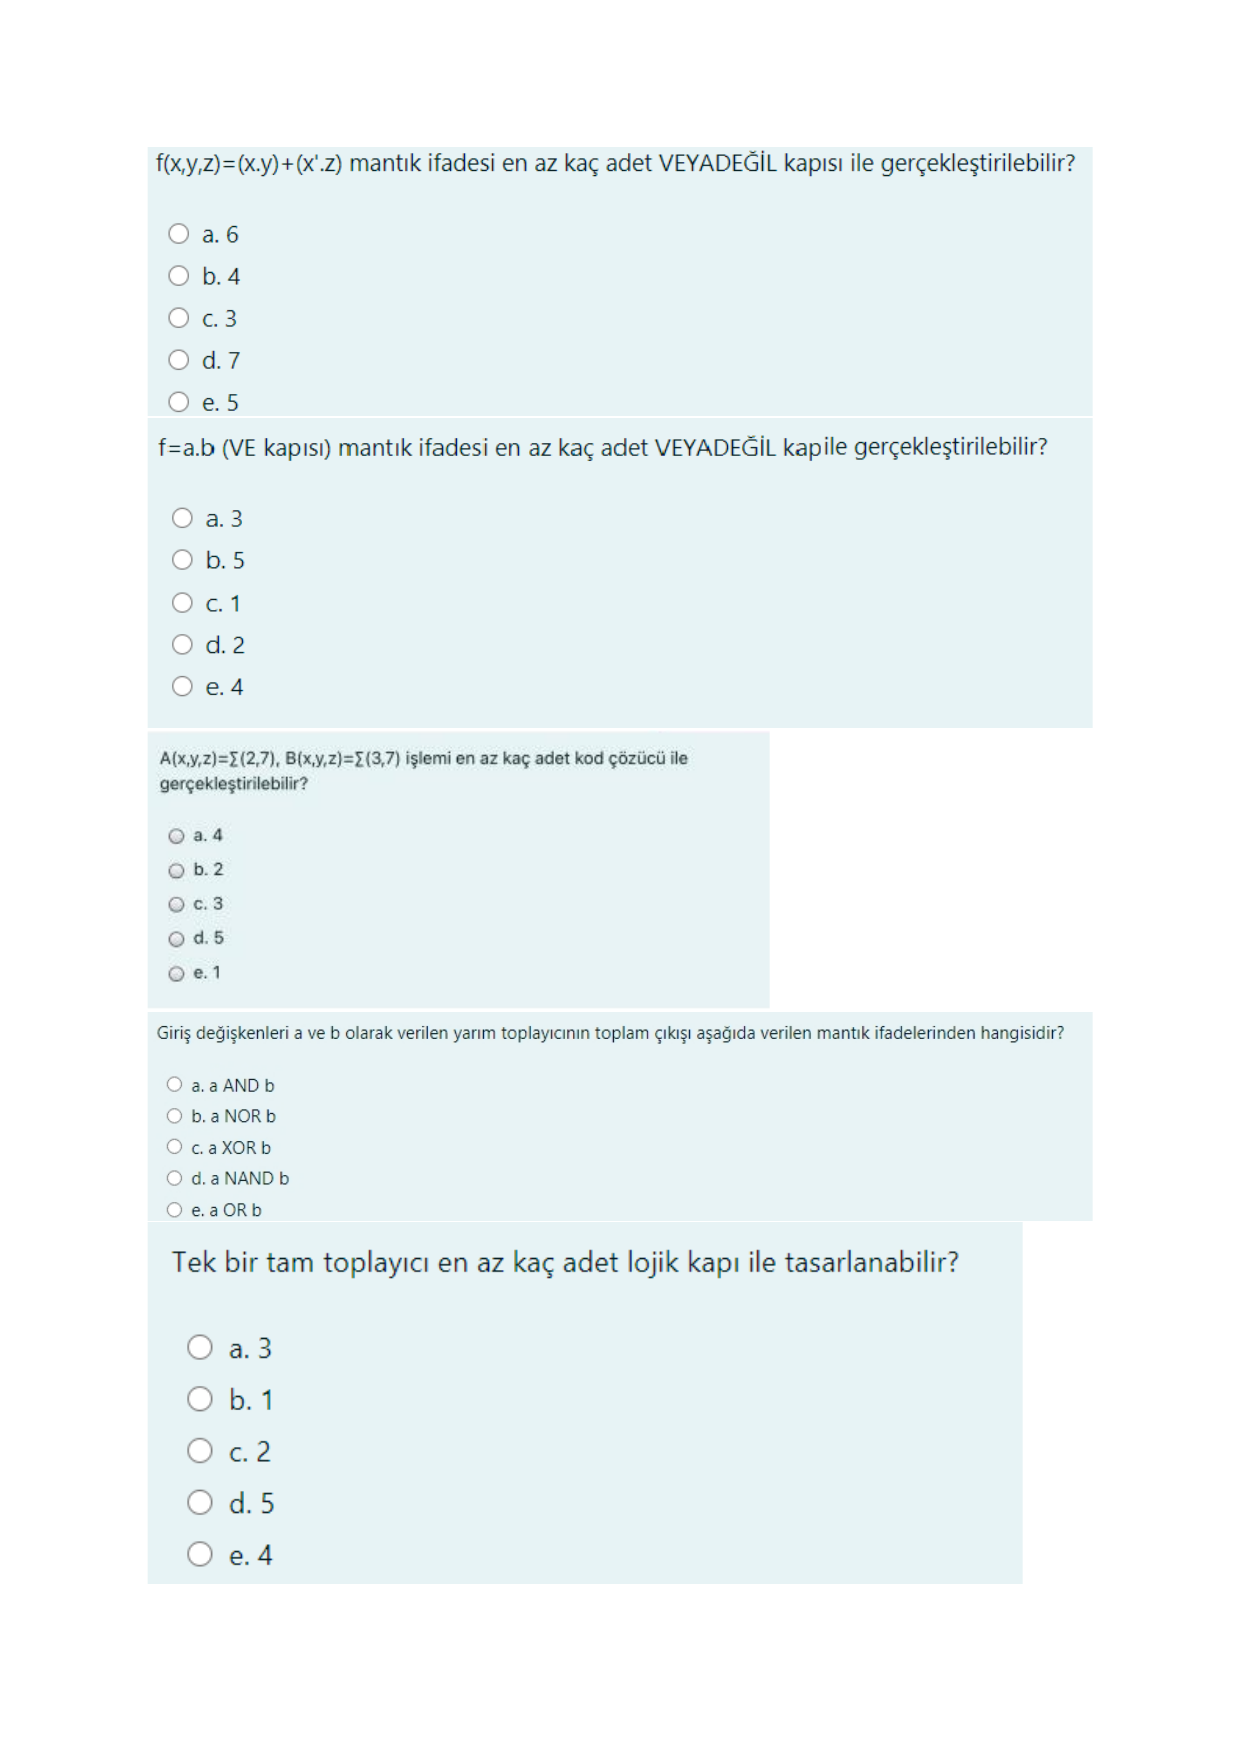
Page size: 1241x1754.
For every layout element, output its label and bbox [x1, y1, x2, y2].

picture [147, 730, 770, 1010]
picture [147, 418, 1093, 728]
picture [147, 1012, 1093, 1221]
picture [147, 147, 1093, 416]
picture [147, 1222, 1023, 1584]
